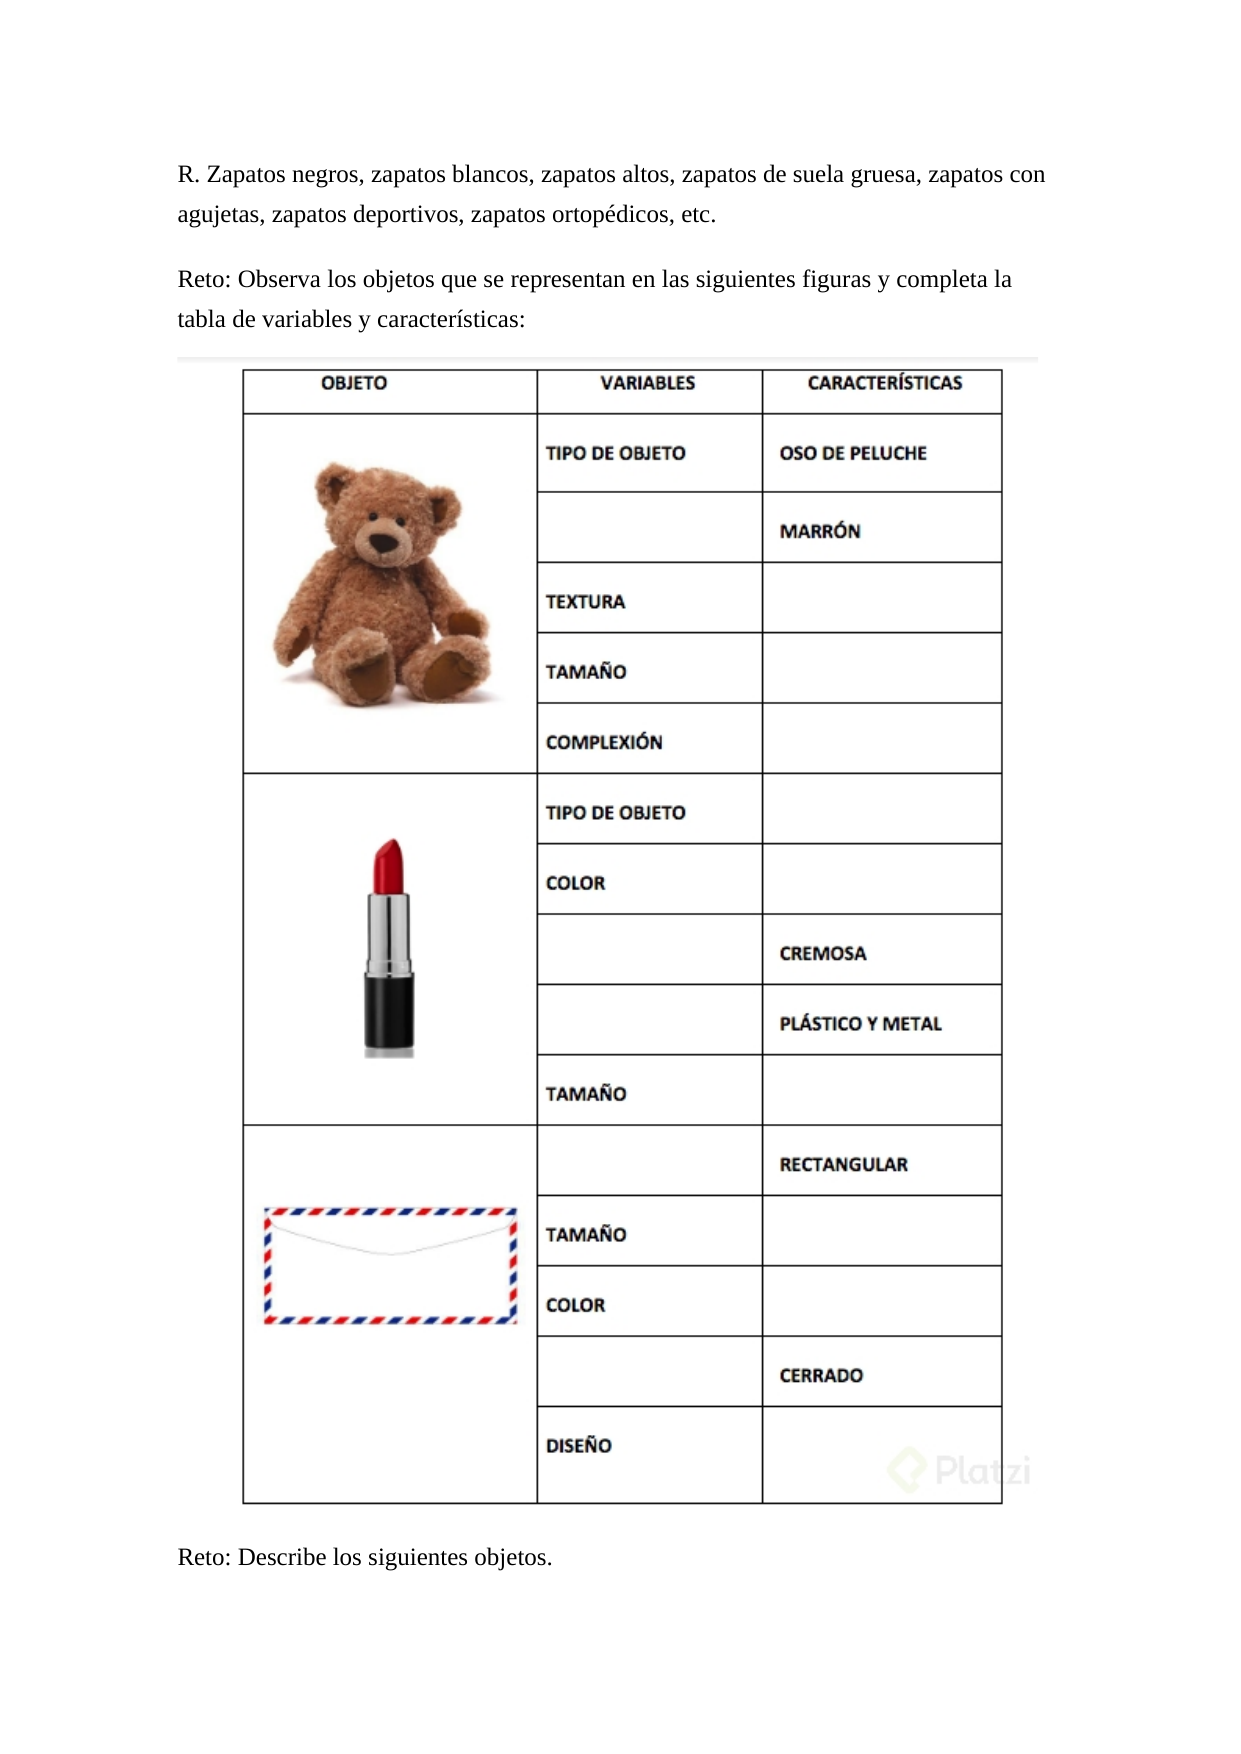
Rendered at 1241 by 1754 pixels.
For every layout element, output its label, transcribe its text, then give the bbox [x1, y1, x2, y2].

text R. Zapatos negros, zapatos blancos, zapatos altos, zapatos de suela gruesa, zapatos con agujetas, zapatos deportivos, zapatos ortopédicos, etc. [177, 148, 1063, 228]
text Reto: Observa los objetos que se representan en las siguientes figuras y completa la tabla de variables y características: [177, 253, 1063, 333]
picture [177, 357, 1039, 1506]
text Reto: Describe los siguientes objetos. [177, 1531, 1063, 1571]
